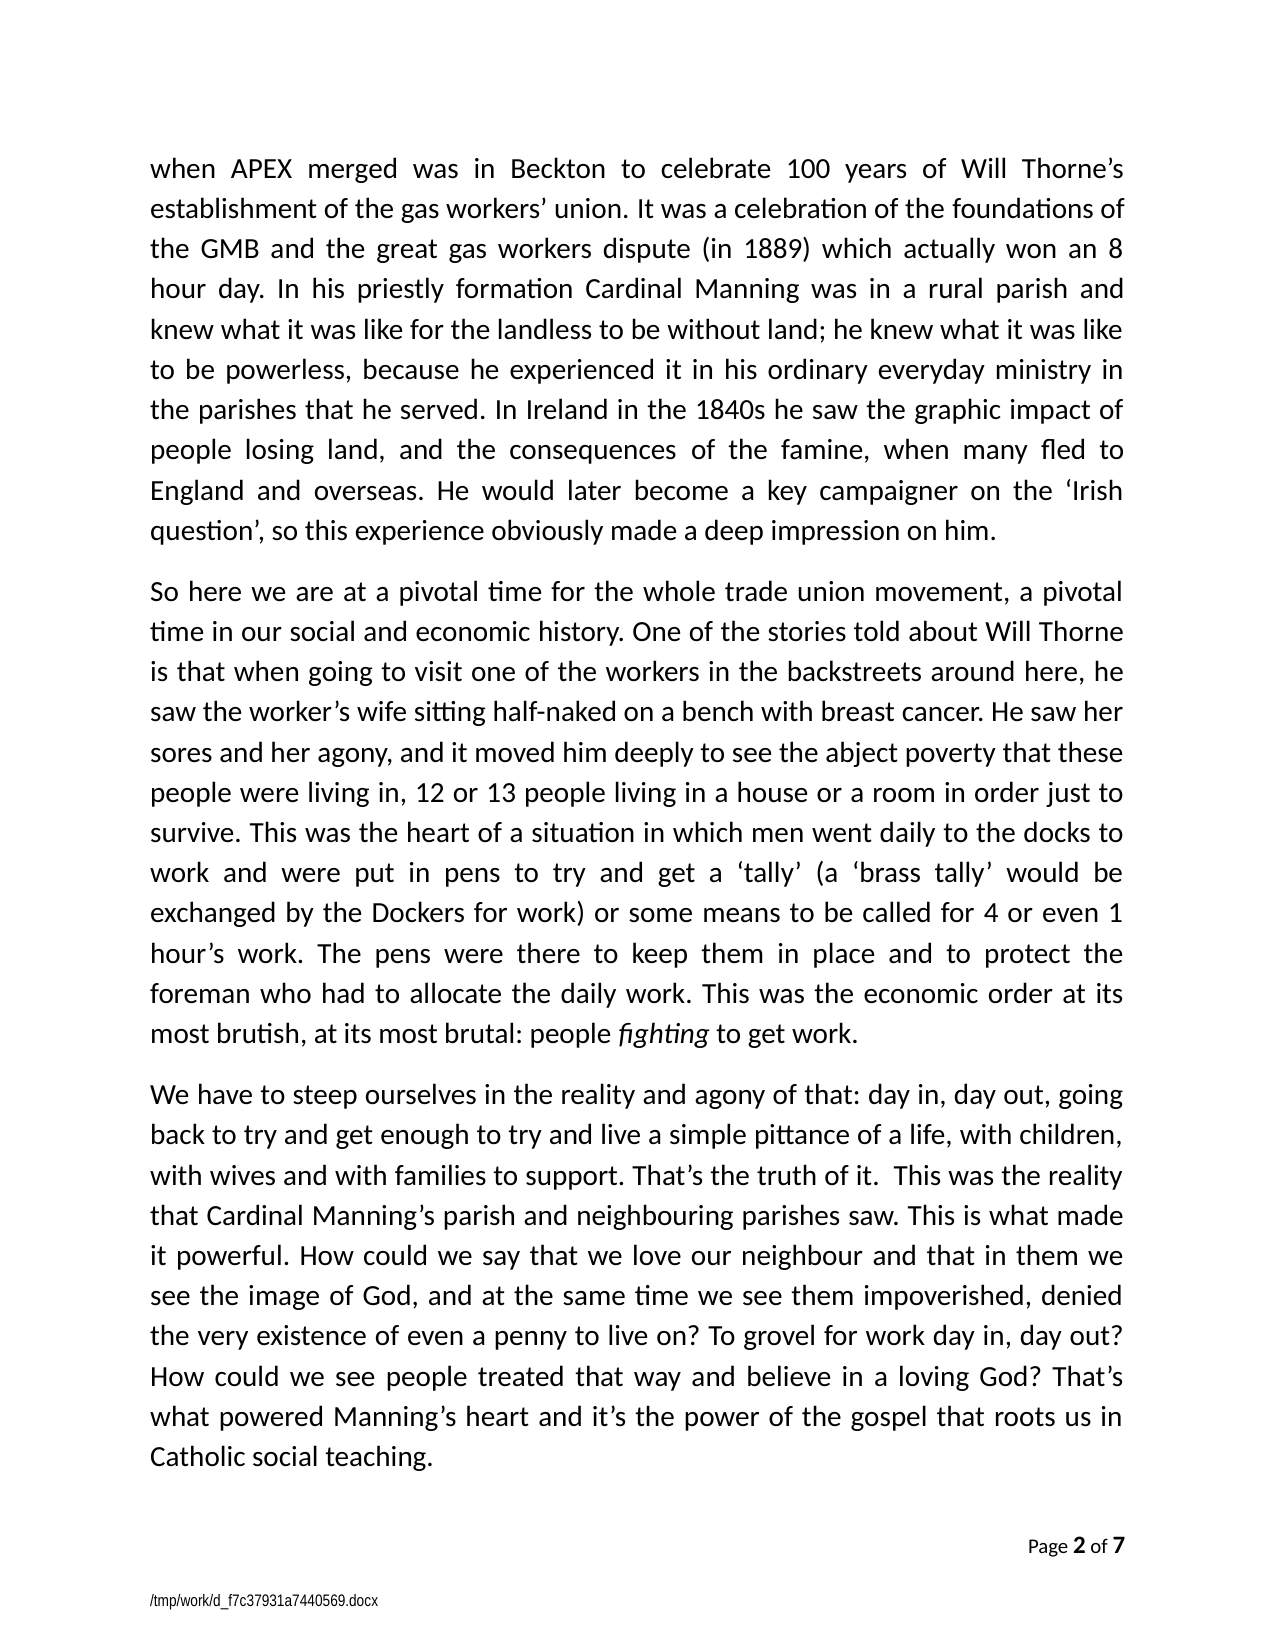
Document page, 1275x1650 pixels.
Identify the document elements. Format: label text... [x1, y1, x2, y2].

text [150, 150, 1125, 547]
text We have to steep ourselves in the reality and agony of that: day in, day out, going back to try and get enough to try and live a simple pittance of a life, with children, with wives and with families to support. That’s the truth of it. This was the reality that Cardinal Manning’s parish and neighbouring parishes saw. This is what made it powerful. How could we say that we love our neighbour and that in them we see the image of God, and at the same time we see them impoverished, denied the very existence of even a penny to live on? To grovel for work day in, day out? How could we see people treated that way and believe in a loving God? That’s what powered Manning’s heart and it’s the power of the gospel that roots us in Catholic social teaching. [150, 1076, 1125, 1474]
text So here we are at a pivotal time for the whole trade union movement, a pivotal time in our social and economic history. One of the stories told about Will Thorne is that when going to visit one of the workers in the backstreets around here, he saw the worker’s wife sitting half-naked on a bench with breast cancer. He saw her sores and her agony, and it moved him deeply to see the abject poverty that these people were living in, 12 or 13 people living in a house or a room in order just to survive. This was the heart of a situation in which men went daily to the docks to work and were put in pens to try and get a ‘tally’ (a ‘brass tally’ would be exchanged by the Dockers for work) or some means to be called for 4 or even 1 hour’s work. The pens were there to keep them in place and to protect the foreman who had to allocate the daily work. This was the economic order at its most brutish, at its most brutal: people fighting to get work. [150, 573, 1125, 1051]
